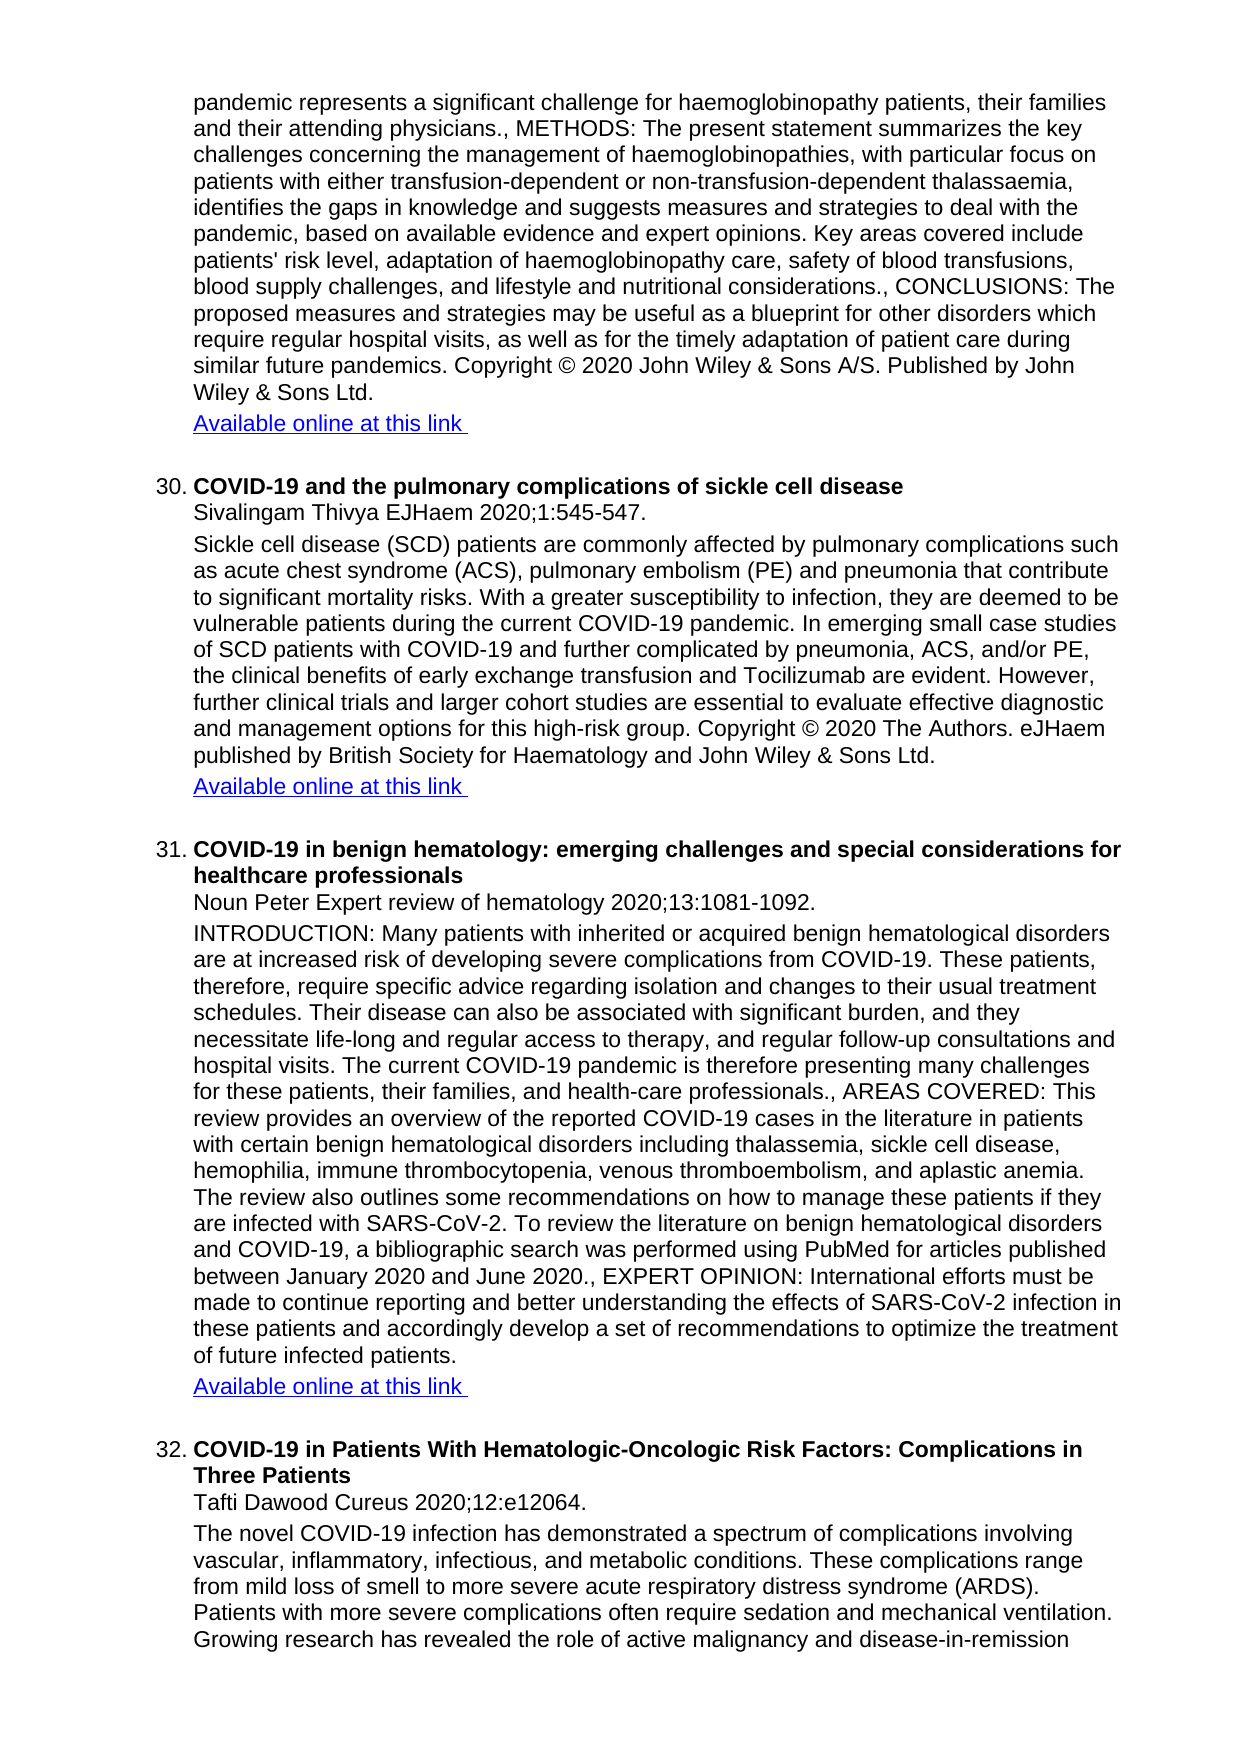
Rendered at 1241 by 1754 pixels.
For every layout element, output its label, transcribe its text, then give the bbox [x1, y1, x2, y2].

list COVID-19 in Patients With Hematologic-Oncologic Risk Factors: Complications in Three Patients Tafti Dawood Cureus 2020;12:e12064. [156, 1436, 1122, 1515]
text Available online at this link [193, 410, 1122, 436]
list COVID-19 and the pulmonary complications of sickle cell disease Sivalingam Thivya EJHaem 2020;1:545-547. [156, 473, 1122, 526]
text Available online at this link [193, 1373, 1122, 1399]
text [193, 1520, 1122, 1652]
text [193, 89, 1122, 405]
text INTRODUCTION: Many patients with inherited or acquired benign hematological disorders are at increased risk of developing severe complications from COVID-19. These patients, therefore, require specific advice regarding isolation and changes to their usual treatment schedules. Their disease can also be associated with significant burden, and they necessitate life-long and regular access to therapy, and regular follow-up consultations and hospital visits. The current COVID-19 pandemic is therefore presenting many challenges for these patients, their families, and health-care professionals., AREAS COVERED: This review provides an overview of the reported COVID-19 cases in the literature in patients with certain benign hematological disorders including thalassemia, sickle cell disease, hemophilia, immune thrombocytopenia, venous thromboembolism, and aplastic anemia. The review also outlines some recommendations on how to manage these patients if they are infected with SARS-CoV-2. To review the literature on benign hematological disorders and COVID-19, a bibliographic search was performed using PubMed for articles published between January 2020 and June 2020., EXPERT OPINION: International efforts must be made to continue reporting and better understanding the effects of SARS-CoV-2 infection in these patients and accordingly develop a set of recommendations to optimize the treatment of future infected patients. [193, 920, 1122, 1368]
list COVID-19 in benign hematology: emerging challenges and special considerations for healthcare professionals Noun Peter Expert review of hematology 2020;13:1081-1092. [156, 836, 1122, 915]
text Available online at this link [193, 773, 1122, 799]
text Sickle cell disease (SCD) patients are commonly affected by pulmonary complications such as acute chest syndrome (ACS), pulmonary embolism (PE) and pneumonia that contribute to significant mortality risks. With a greater susceptibility to infection, they are deemed to be vulnerable patients during the current COVID-19 pandemic. In emerging small case studies of SCD patients with COVID-19 and further complicated by pneumonia, ACS, and/or PE, the clinical benefits of early exchange transfusion and Tocilizumab are evident. However, further clinical trials and larger cohort studies are essential to evaluate effective diagnostic and management options for this high-risk group. Copyright © 2020 The Authors. eJHaem published by British Society for Haematology and John Wiley & Sons Ltd. [193, 531, 1122, 768]
